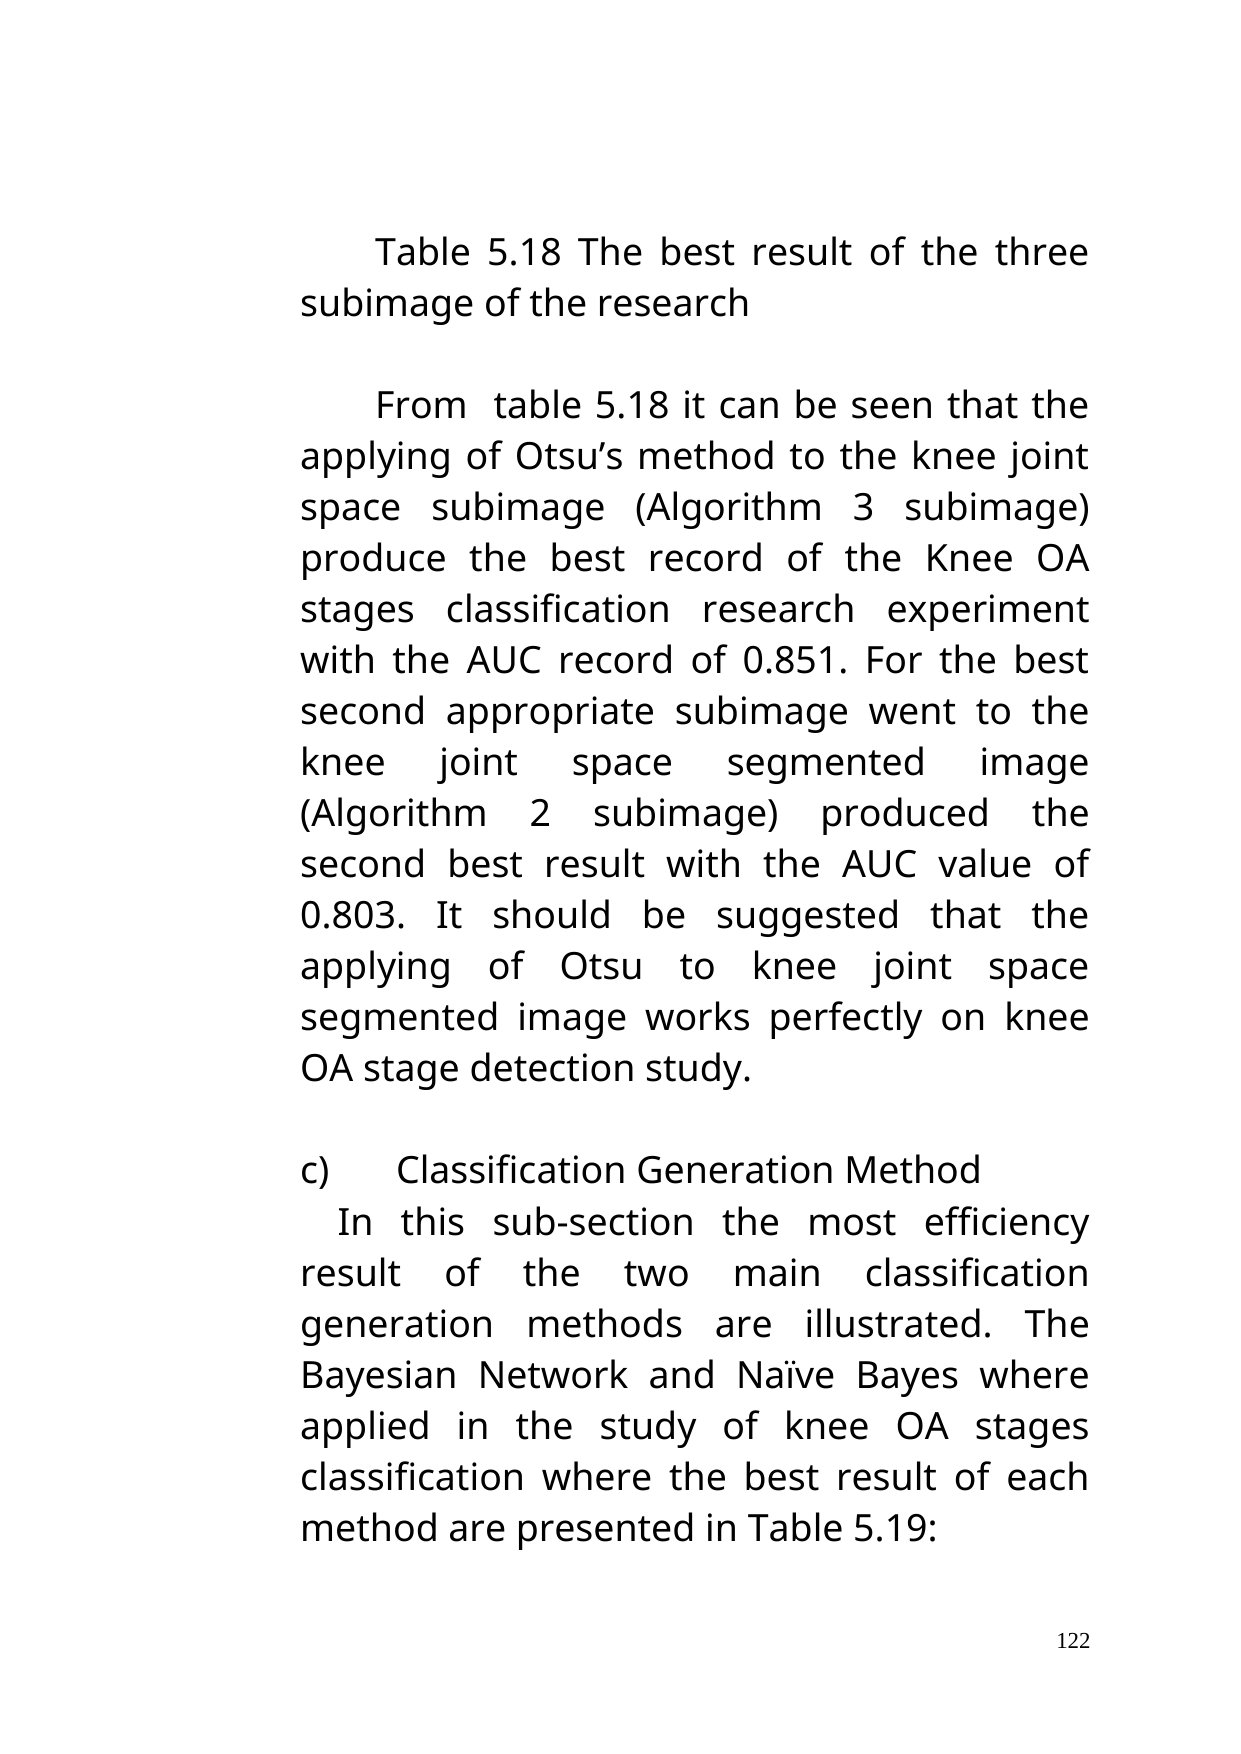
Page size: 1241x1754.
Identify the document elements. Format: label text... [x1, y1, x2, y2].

text In this sub-section the most efficiency result of the two main classification generation methods are illustrated. The Bayesian Network and Naïve Bayes where applied in the study of knee OA stages classification where the best result of each method are presented in Table 5.19: [300, 1195, 1090, 1552]
text From table 5.18 it can be seen that the applying of Otsu’s method to the knee joint space subimage (Algorithm 3 subimage) produce the best record of the Knee OA stages classification research experiment with the AUC record of 0.851. For the best second appropriate subimage went to the knee joint space segmented image (Algorithm 2 subimage) produced the second best result with the AUC value of 0.803. It should be suggested that the applying of Otsu to knee joint space segmented image works perfectly on knee OA stage detection study. [300, 378, 1090, 1093]
text Table 5.18 The best result of the three subimage of the research [300, 225, 1090, 327]
list Classification Generation Method [300, 1144, 1090, 1195]
